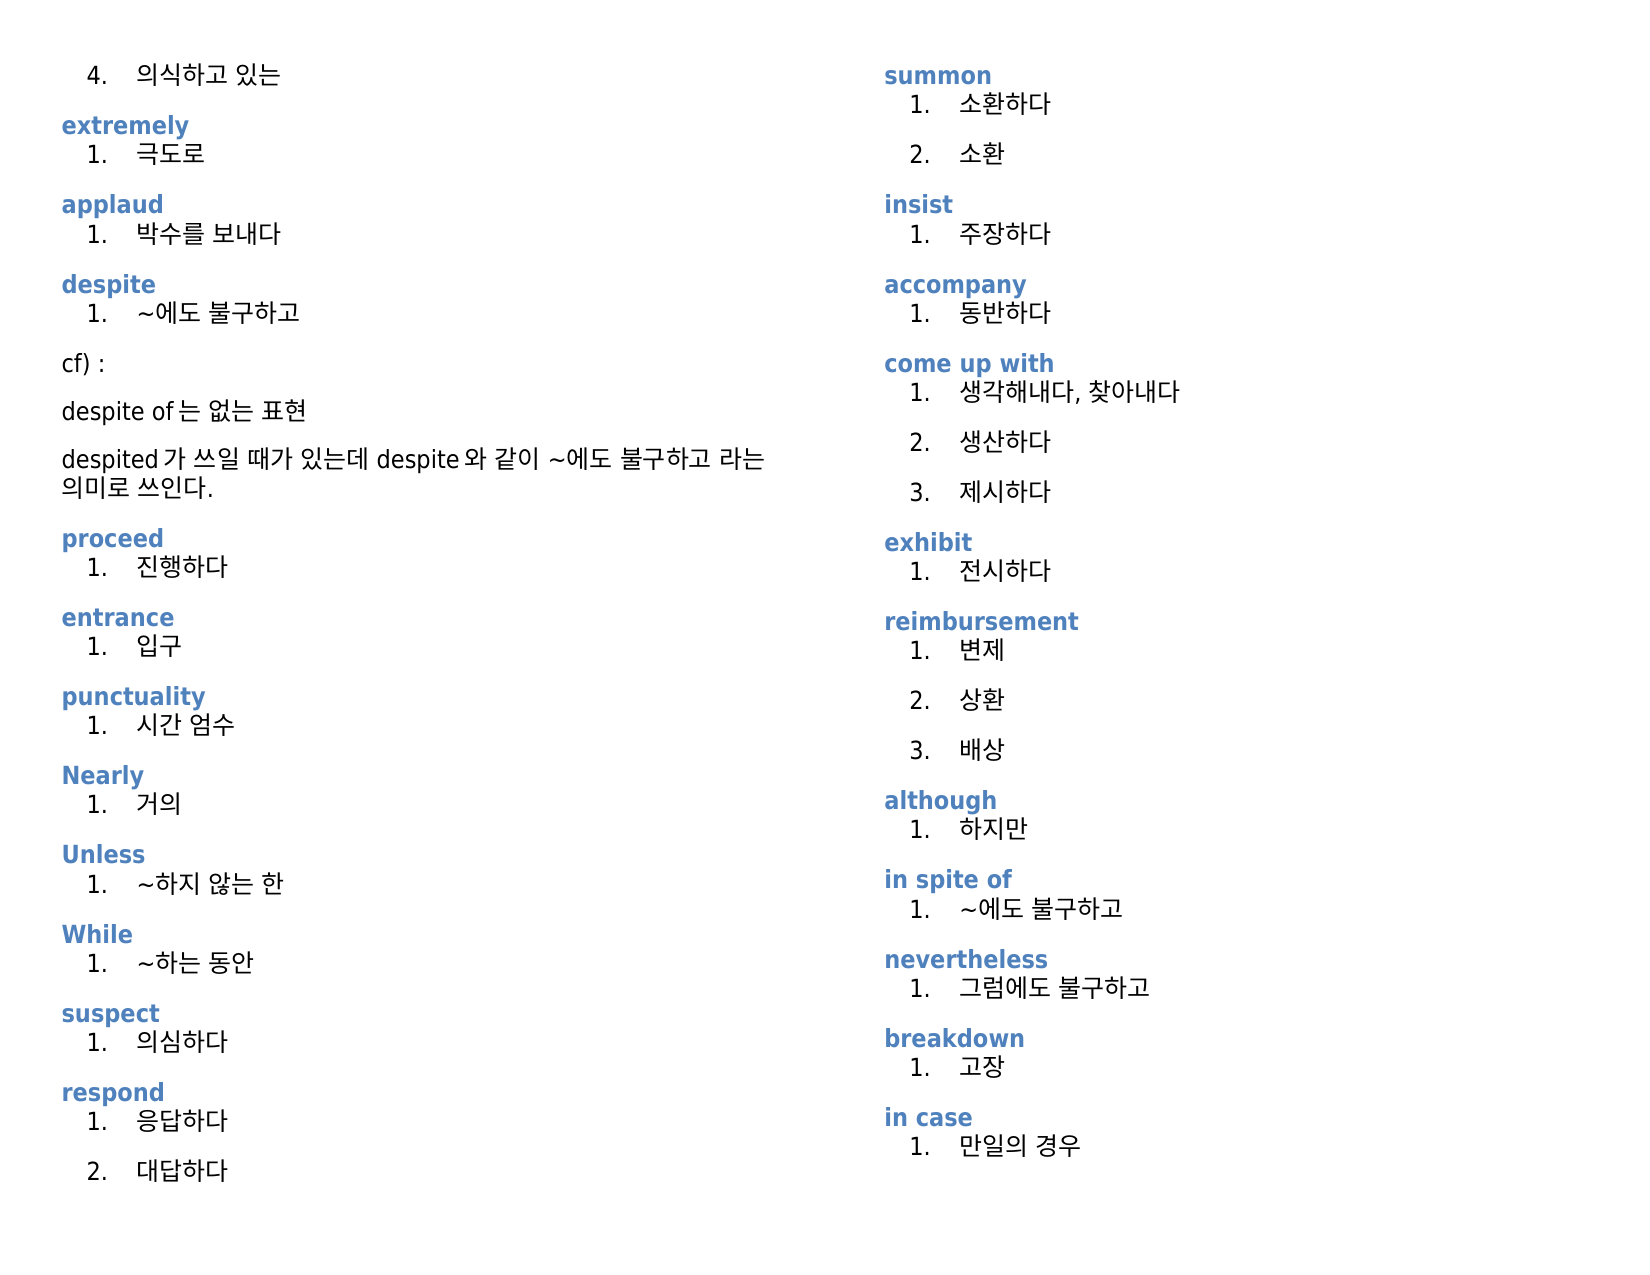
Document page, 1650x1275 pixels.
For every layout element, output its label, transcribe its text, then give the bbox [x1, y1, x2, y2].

text cf) : [61, 349, 766, 378]
list 그럼에도 불구하고 [909, 974, 1588, 1003]
list ~에도 불구하고 [86, 299, 766, 328]
subtitle although [884, 786, 1588, 816]
list 의심하다 [86, 1028, 766, 1057]
list 대답하다 [86, 1157, 766, 1186]
list ~에도 불구하고 [909, 895, 1588, 924]
subtitle extremely [61, 111, 766, 141]
list 소환 [909, 141, 1588, 170]
list 극도로 [86, 141, 766, 170]
subtitle applaud [61, 191, 766, 220]
list 시간 엄수 [86, 711, 766, 741]
subtitle in spite of [884, 866, 1588, 895]
subtitle summon [884, 61, 1588, 91]
subtitle proceed [61, 524, 766, 553]
subtitle punctuality [61, 682, 766, 711]
list 생각해내다, 찾아내다 [909, 378, 1588, 407]
list 하지만 [909, 816, 1588, 845]
subtitle nevertheless [884, 945, 1588, 974]
list 박수를 보내다 [86, 220, 766, 249]
subtitle breakdown [884, 1024, 1588, 1053]
list 배상 [909, 736, 1588, 766]
list 주장하다 [909, 220, 1588, 249]
subtitle Nearly [61, 761, 766, 791]
list ~하는 동안 [86, 949, 766, 978]
list 고장 [909, 1053, 1588, 1082]
list 진행하다 [86, 553, 766, 582]
list 입구 [86, 632, 766, 661]
list 제시하다 [909, 478, 1588, 507]
list 상환 [909, 686, 1588, 716]
list 전시하다 [909, 557, 1588, 586]
subtitle exhibit [884, 528, 1588, 557]
text despited가 쓰일 때가 있는데 despite와 같이 ~에도 불구하고 라는 의미로 쓰인다. [61, 445, 766, 503]
subtitle While [61, 920, 766, 949]
subtitle in case [884, 1103, 1588, 1132]
list 만일의 경우 [909, 1132, 1588, 1161]
subtitle despite [61, 270, 766, 299]
list 동반하다 [909, 299, 1588, 328]
list 소환하다 [909, 91, 1588, 120]
subtitle reimbursement [884, 607, 1588, 636]
list 거의 [86, 791, 766, 820]
list 생산하다 [909, 428, 1588, 457]
list 의식하고 있는 [86, 61, 766, 91]
subtitle insist [884, 191, 1588, 220]
list 응답하다 [86, 1107, 766, 1136]
text despite of는 없는 표현 [61, 397, 766, 426]
list 변제 [909, 636, 1588, 666]
subtitle Unless [61, 841, 766, 870]
subtitle respond [61, 1078, 766, 1107]
subtitle accompany [884, 270, 1588, 299]
list ~하지 않는 한 [86, 870, 766, 899]
subtitle come up with [884, 349, 1588, 378]
subtitle suspect [61, 999, 766, 1028]
subtitle entrance [61, 603, 766, 632]
